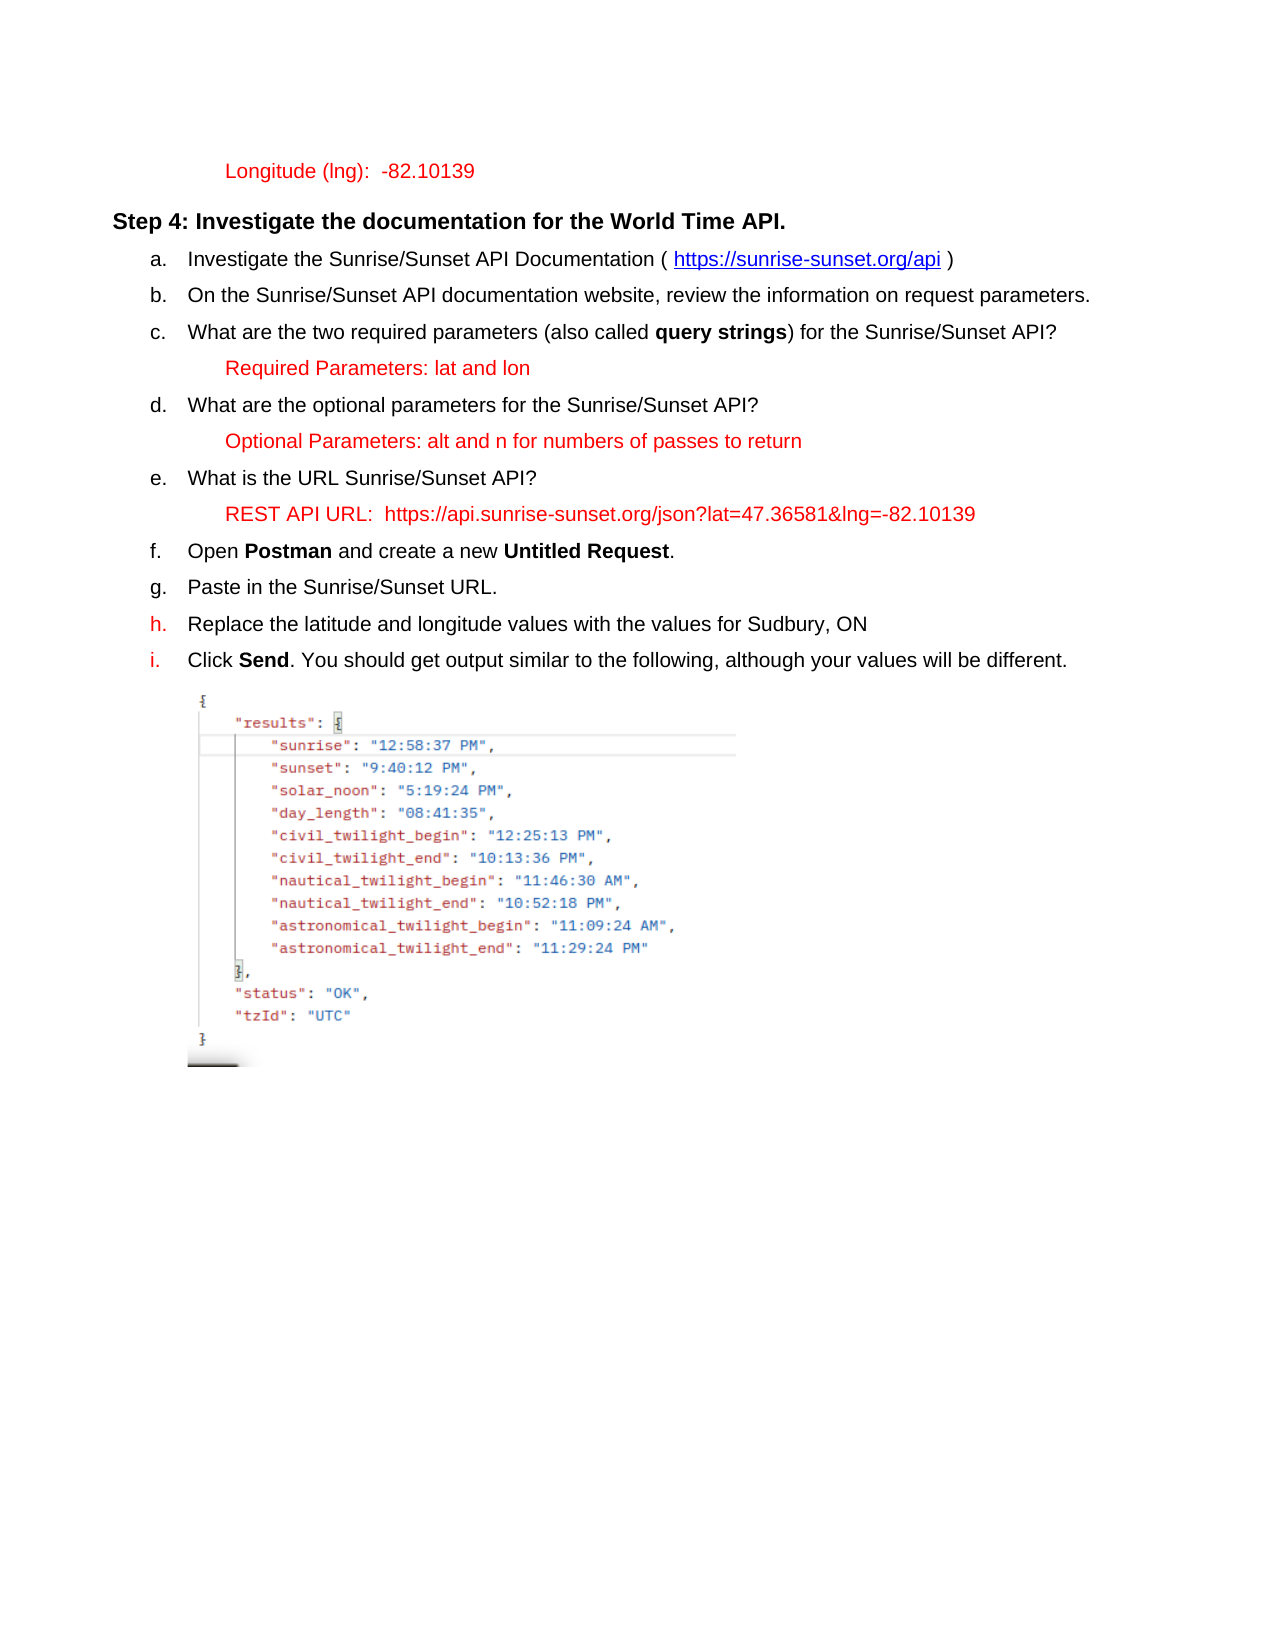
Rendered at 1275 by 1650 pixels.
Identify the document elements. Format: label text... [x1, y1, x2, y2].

list Required Parameters: lat and lon [225, 356, 1162, 380]
text Replace the latitude and longitude values with the values for Sudbury, ON [150, 611, 1162, 635]
text Paste in the Sunrise/Sunset URL. [150, 575, 1162, 599]
text On the Sunrise/Sunset API documentation website, review the information on request parameters. [150, 283, 1162, 307]
list Longitude (lng): -82.10139 [225, 159, 1162, 183]
list Optional Parameters: alt and n for numbers of passes to return [225, 429, 1162, 453]
picture [187, 684, 737, 1067]
text Click Send. You should get output similar to the following, although your values will be different. [150, 648, 1162, 672]
subtitle Investigate the documentation for the World Time API. [112, 208, 1162, 234]
text Open Postman and create a new Untitled Request. [150, 538, 1162, 562]
list REST API URL: https://api.sunrise-sunset.org/json?lat=47.36581&lng=-82.10139 [225, 502, 1162, 526]
text Investigate the Sunrise/Sunset API Documentation ( https://sunrise-sunset.org/api ) [150, 247, 1162, 271]
text What is the URL Sunrise/Sunset API? [150, 466, 1162, 489]
text What are the optional parameters for the Sunrise/Sunset API? [150, 393, 1162, 417]
text What are the two required parameters (also called query strings) for the Sunrise/Sunset API? [150, 320, 1162, 344]
